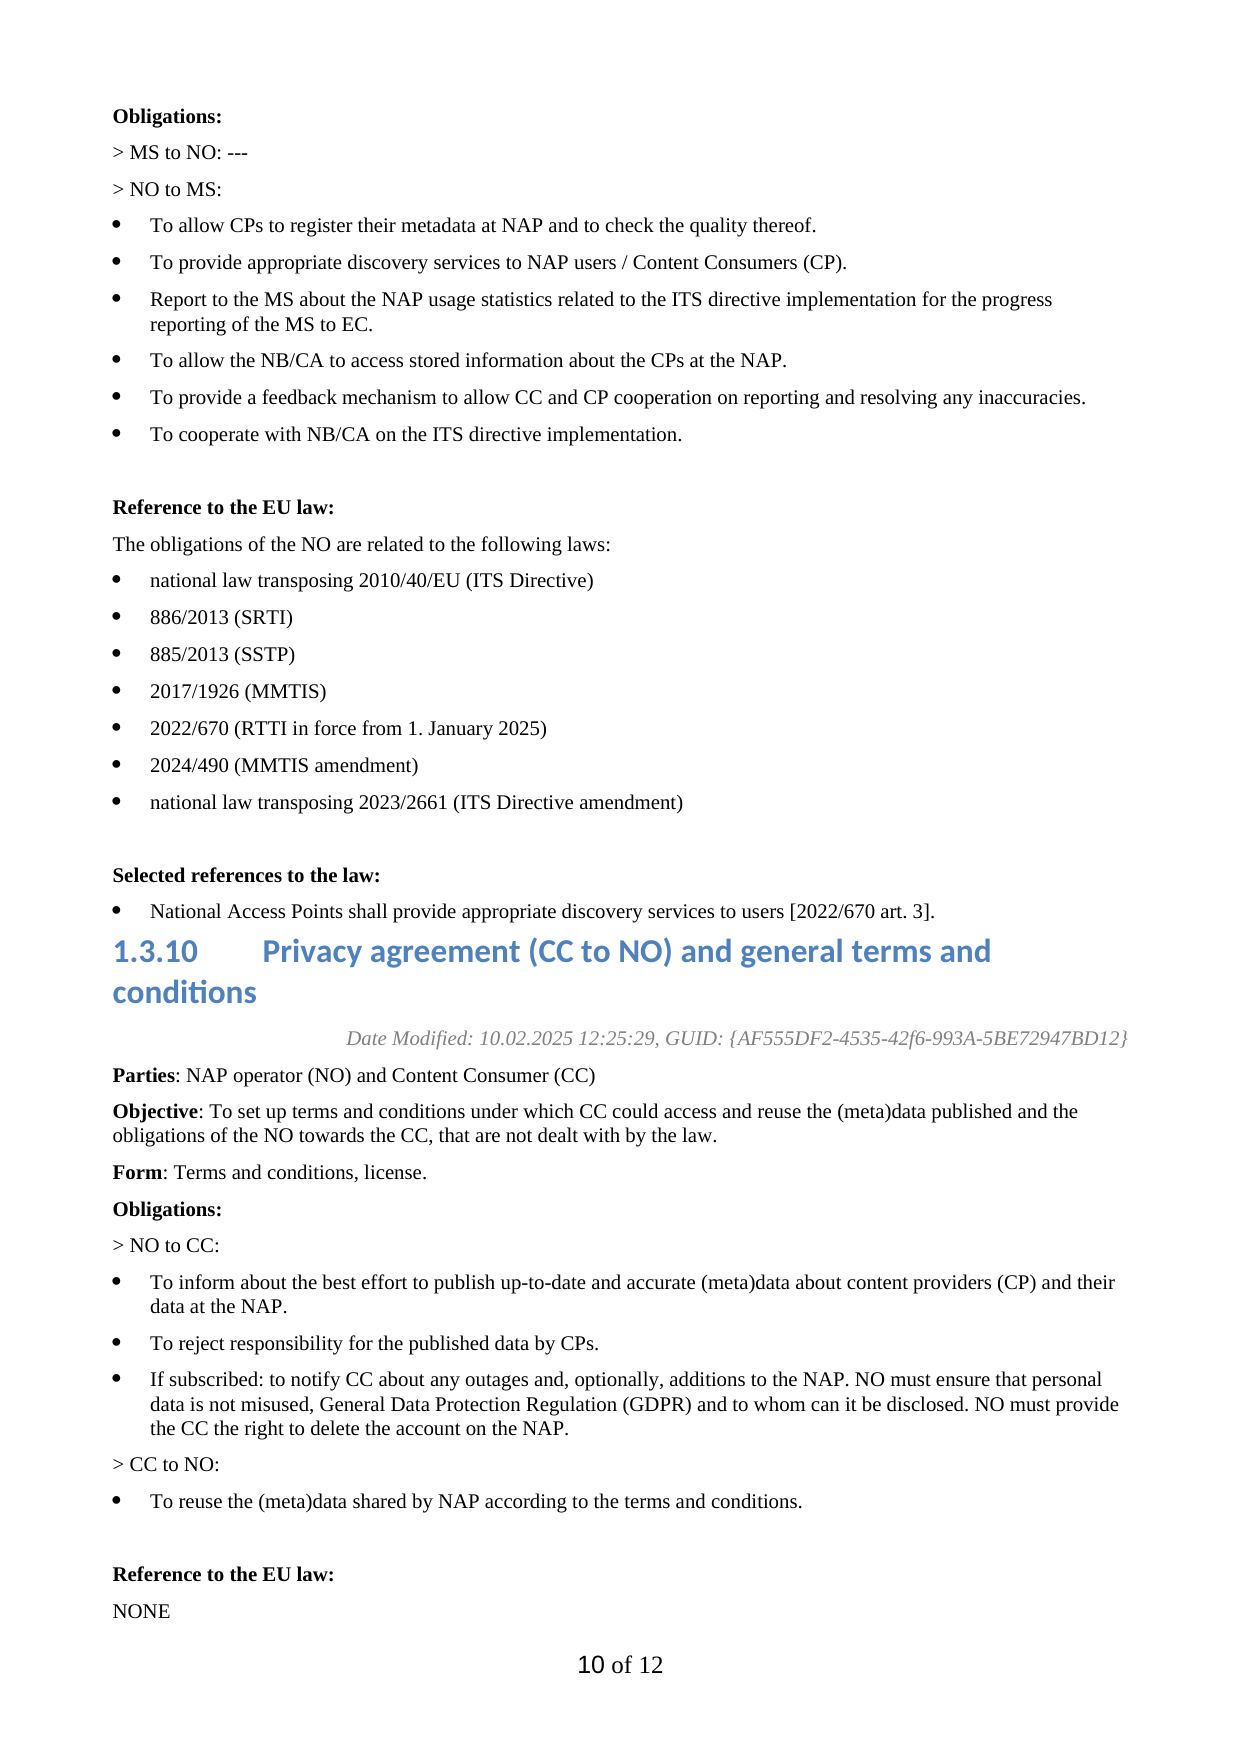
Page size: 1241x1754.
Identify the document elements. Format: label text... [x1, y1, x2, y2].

text Form: Terms and conditions, license. [112, 1160, 1128, 1184]
list 2017/1926 (MMTIS) [112, 679, 1128, 703]
list To cooperate with NB/CA on the ITS directive implementation. [112, 422, 1128, 446]
text Reference to the EU law: [112, 1562, 1128, 1586]
text > NO to MS: [112, 177, 1128, 201]
list national law transposing 2010/40/EU (ITS Directive) [112, 568, 1128, 593]
text Obligations: [112, 1196, 1128, 1221]
list To allow CPs to register their metadata at NAP and to check the quality thereof. [112, 213, 1128, 238]
text NONE [112, 1599, 1128, 1623]
text The obligations of the NO are related to the following laws: [112, 532, 1128, 556]
list National Access Points shall provide appropriate discovery services to users [2022/670 art. 3]. [112, 899, 1128, 924]
list If subscribed: to notify CC about any outages and, optionally, additions to the NAP. NO must ensure that personal data is not misused, General Data Protection Regulation (GDPR) and to whom can it be disclosed. NO must provide the CC the right to delete the account on the NAP. [112, 1367, 1128, 1440]
list To reuse the (meta)data shared by NAP according to the terms and conditions. [112, 1489, 1128, 1513]
text > MS to NO: --- [112, 140, 1128, 164]
text Parties: NAP operator (NO) and Content Consumer (CC) [112, 1063, 1128, 1087]
text Objective: To set up terms and conditions under which CC could access and reuse the (meta)data published and the obligations of the NO towards the CC, that are not dealt with by the law. [112, 1099, 1128, 1147]
list To provide a feedback mechanism to allow CC and CP cooperation on reporting and resolving any inaccuracies. [112, 385, 1128, 409]
text Obligations: [112, 104, 1128, 128]
list To inform about the best effort to publish up-to-date and accurate (meta)data about content providers (CP) and their data at the NAP. [112, 1269, 1128, 1318]
list national law transposing 2023/2661 (ITS Directive amendment) [112, 789, 1128, 814]
list To reject responsibility for the published data by CPs. [112, 1331, 1128, 1355]
list 885/2013 (SSTP) [112, 642, 1128, 666]
text Date Modified: 10.02.2025 12:25:29, GUID: {AF555DF2-4535-42f6-993A-5BE72947BD12} [112, 1026, 1128, 1050]
list Report to the MS about the NAP usage statistics related to the ITS directive implementation for the progress reporting of the MS to EC. [112, 287, 1128, 336]
list To provide appropriate discovery services to NAP users / Content Consumers (CP). [112, 250, 1128, 275]
subtitle Privacy agreement (CC to NO) and general terms and conditions [112, 930, 1128, 1012]
text > NO to CC: [112, 1233, 1128, 1257]
text Reference to the EU law: [112, 495, 1128, 519]
list 886/2013 (SRTI) [112, 605, 1128, 629]
list 2024/490 (MMTIS amendment) [112, 753, 1128, 777]
list 2022/670 (RTTI in force from 1. January 2025) [112, 716, 1128, 740]
text > CC to NO: [112, 1452, 1128, 1476]
list To allow the NB/CA to access stored information about the CPs at the NAP. [112, 348, 1128, 372]
text Selected references to the law: [112, 863, 1128, 887]
